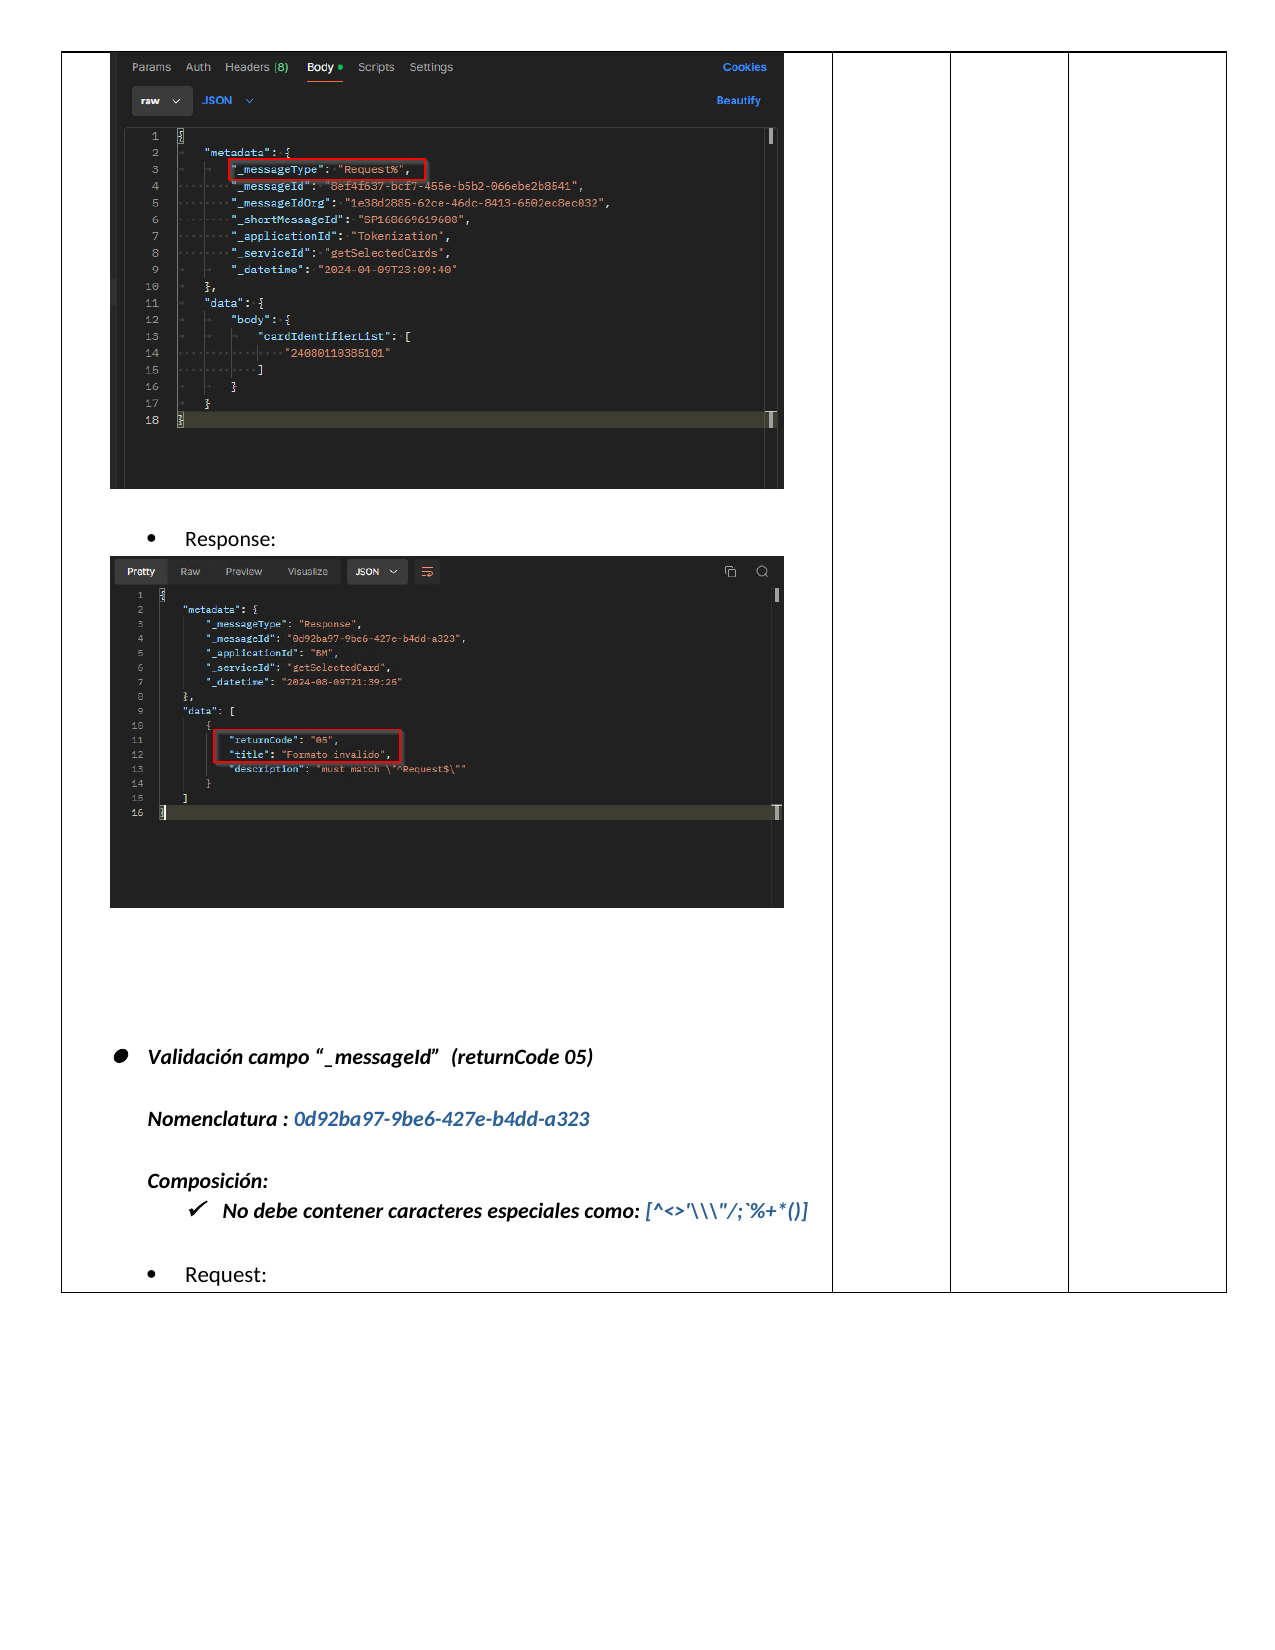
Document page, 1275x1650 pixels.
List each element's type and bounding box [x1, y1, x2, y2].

table_cell [1069, 53, 1226, 1292]
table_cell [833, 53, 950, 1292]
table_cell [951, 53, 1068, 1292]
table_cell [62, 53, 832, 1292]
picture [110, 52, 784, 489]
picture [110, 556, 784, 908]
